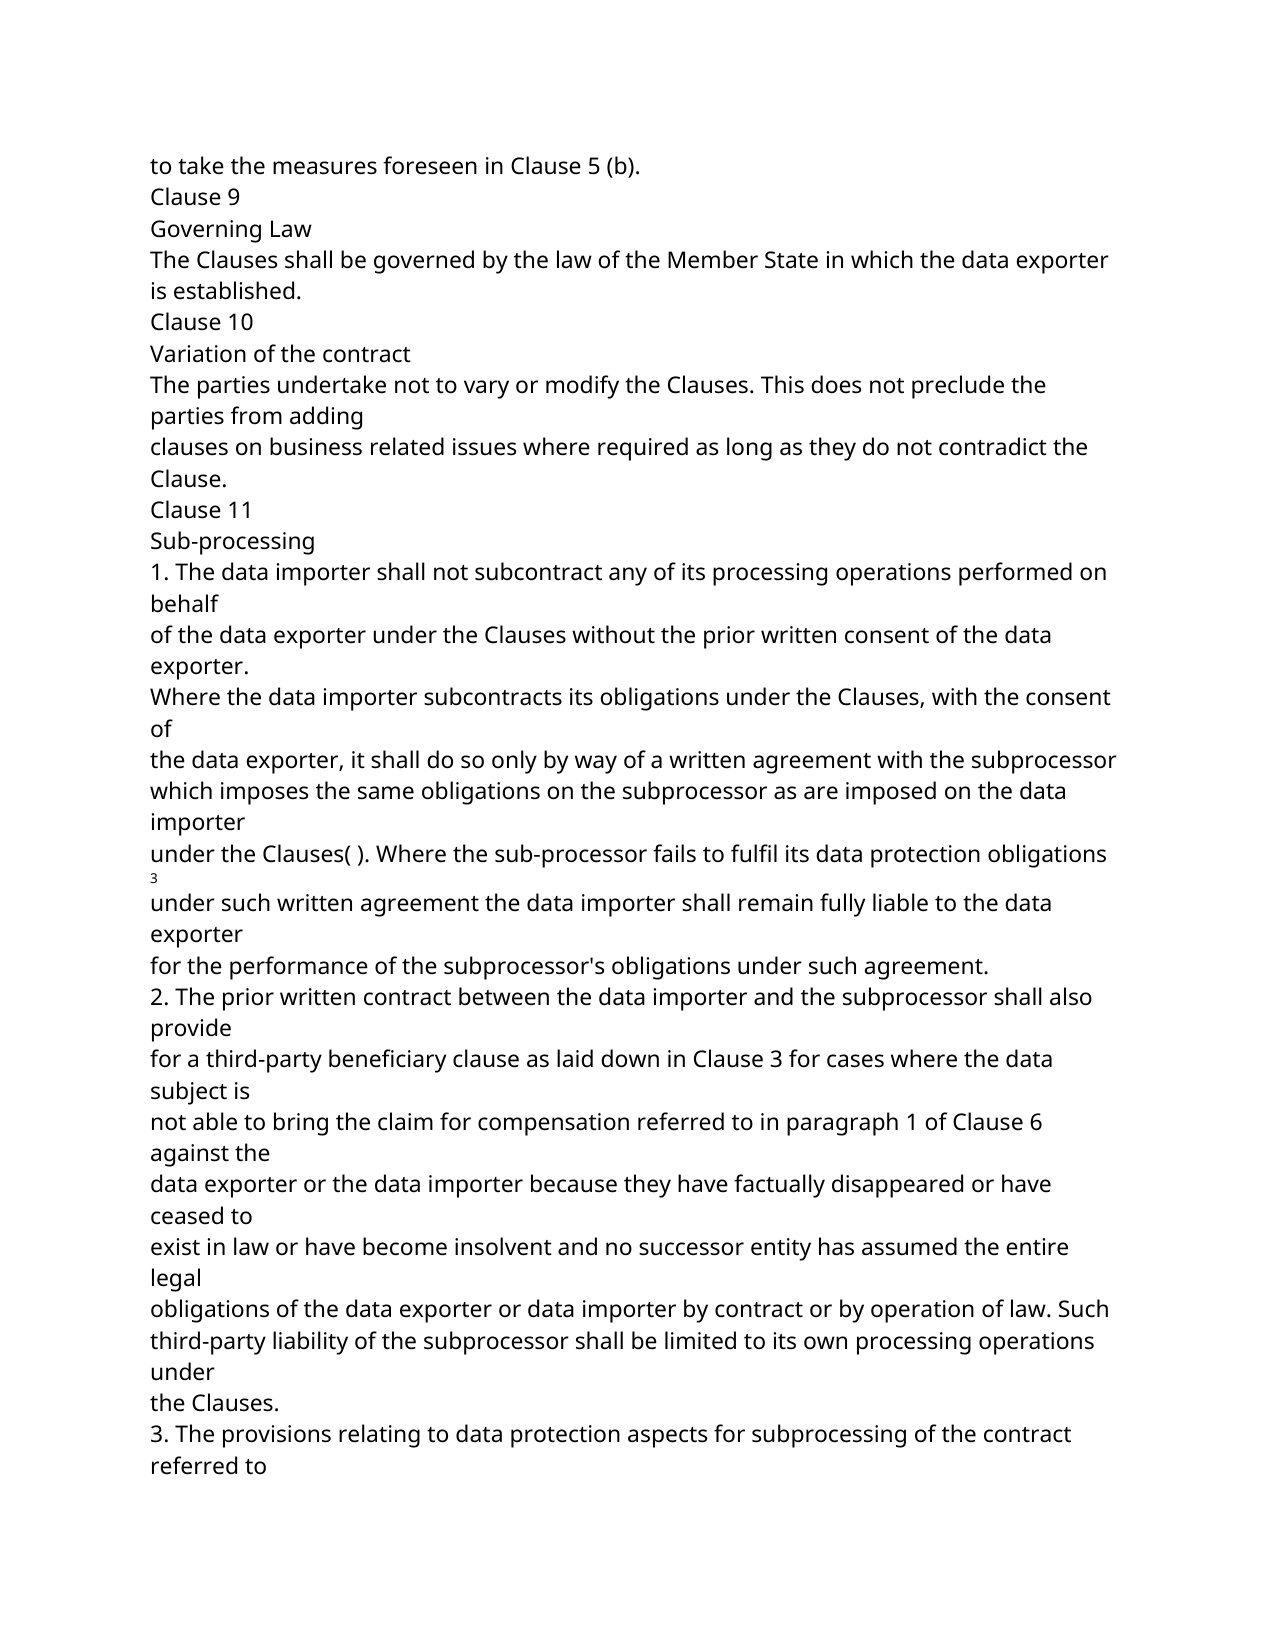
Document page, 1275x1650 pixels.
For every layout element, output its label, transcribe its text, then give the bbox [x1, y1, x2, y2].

text not able to bring the claim for compensation referred to in paragraph 1 of Clause 6 against the [150, 1106, 1125, 1168]
text under such written agreement the data importer shall remain fully liable to the data exporter [150, 887, 1125, 950]
text 3. The provisions relating to data protection aspects for subprocessing of the contract referred to [150, 1418, 1125, 1481]
text Variation of the contract [150, 337, 1125, 369]
text obligations of the data exporter or data importer by contract or by operation of law. Such [150, 1293, 1125, 1325]
text 3 [150, 869, 1125, 887]
text clauses on business related issues where required as long as they do not contradict the Clause. [150, 431, 1125, 494]
text The parties undertake not to vary or modify the Clauses. This does not preclude the parties from adding [150, 369, 1125, 431]
text Clause 9 [150, 181, 1125, 212]
text Governing Law [150, 212, 1125, 244]
text exist in law or have become insolvent and no successor entity has assumed the entire legal [150, 1231, 1125, 1293]
text under the Clauses( ). Where the sub-processor fails to fulfil its data protection obligations [150, 837, 1125, 869]
text to take the measures foreseen in Clause 5 (b). [150, 150, 1125, 181]
text third-party liability of the subprocessor shall be limited to its own processing operations under [150, 1325, 1125, 1387]
text data exporter or the data importer because they have factually disappeared or have ceased to [150, 1168, 1125, 1231]
text for the performance of the subprocessor's obligations under such agreement. [150, 950, 1125, 981]
text of the data exporter under the Clauses without the prior written consent of the data exporter. [150, 619, 1125, 681]
text 2. The prior written contract between the data importer and the subprocessor shall also provide [150, 981, 1125, 1043]
text the Clauses. [150, 1387, 1125, 1418]
text The Clauses shall be governed by the law of the Member State in which the data exporter is established. [150, 244, 1125, 306]
text Sub-processing [150, 525, 1125, 556]
text Clause 10 [150, 306, 1125, 337]
text 1. The data importer shall not subcontract any of its processing operations performed on behalf [150, 556, 1125, 619]
text which imposes the same obligations on the subprocessor as are imposed on the data importer [150, 775, 1125, 837]
text Where the data importer subcontracts its obligations under the Clauses, with the consent of [150, 681, 1125, 744]
text Clause 11 [150, 494, 1125, 525]
text for a third-party beneficiary clause as laid down in Clause 3 for cases where the data subject is [150, 1043, 1125, 1106]
text the data exporter, it shall do so only by way of a written agreement with the subprocessor [150, 744, 1125, 775]
